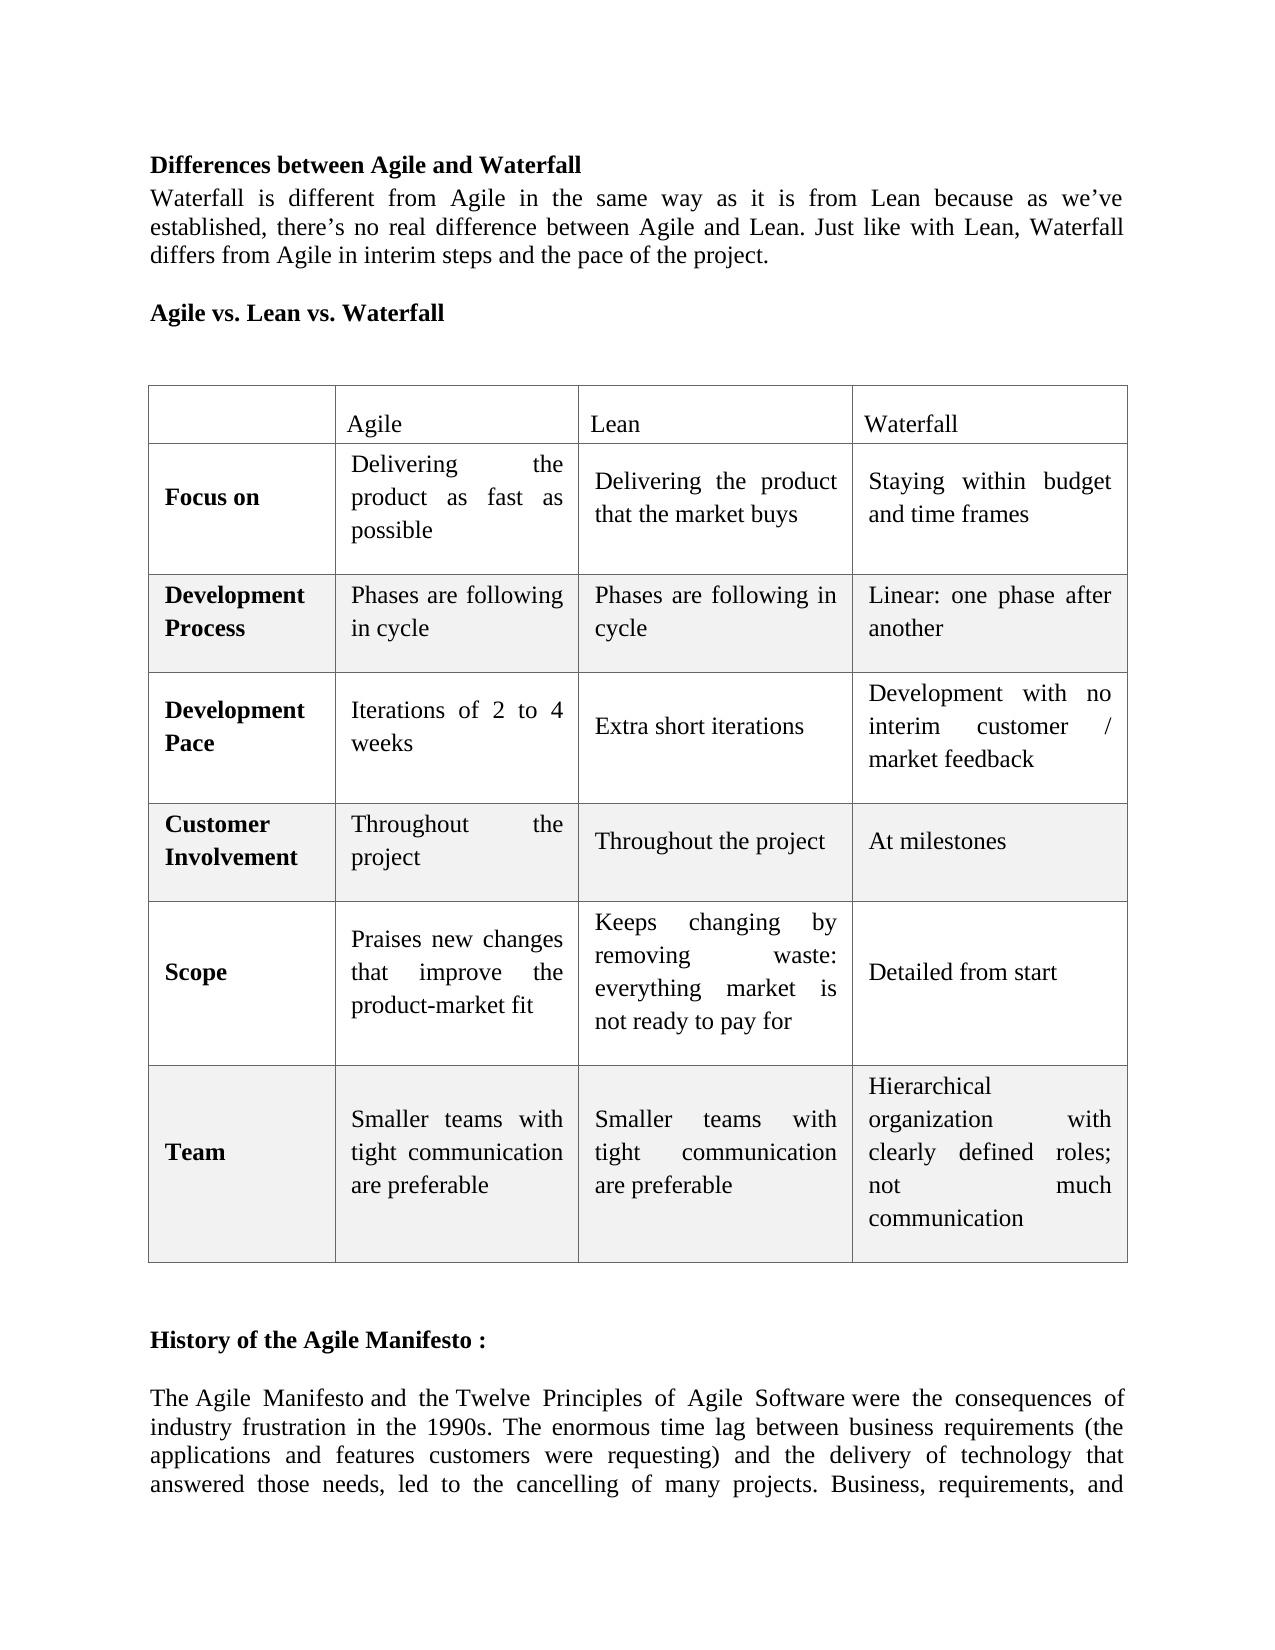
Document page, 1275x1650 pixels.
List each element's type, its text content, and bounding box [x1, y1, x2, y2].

table_cell Phases are following in cycle [336, 575, 578, 672]
table_cell Throughout the project [336, 804, 578, 901]
table_cell Hierarchical organization with clearly defined roles; not much communication [853, 1066, 1127, 1262]
table_cell Phases are following in cycle [579, 575, 852, 672]
table_cell Delivering the product as fast as possible [336, 444, 578, 574]
table_cell Development with no interim customer / market feedback [853, 673, 1127, 803]
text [150, 1383, 1125, 1498]
table_cell Scope [149, 902, 335, 1065]
table_cell Customer Involvement [149, 804, 335, 901]
table_cell Development Process [149, 575, 335, 672]
table_cell At milestones [853, 804, 1127, 901]
table_cell Development Pace [149, 673, 335, 803]
table_cell Smaller teams with tight communication are preferable [579, 1066, 852, 1262]
table_cell Detailed from start [853, 902, 1127, 1065]
table_cell Extra short iterations [579, 673, 852, 803]
table_cell Linear: one phase after another [853, 575, 1127, 672]
subtitle History of the Agile Manifesto : [150, 1325, 1125, 1354]
table_cell Keeps changing by removing waste: everything market is not ready to pay for [579, 902, 852, 1065]
table_cell Praises new changes that improve the product-market fit [336, 902, 578, 1065]
table_cell Delivering the product that the market buys [579, 444, 852, 574]
text Waterfall is different from Agile in the same way as it is from Lean because as we’ve established, there’s no real difference between Agile and Lean. Just like with Lean, Waterfall differs from Agile in interim steps and the pace of the project. [150, 183, 1125, 269]
table_cell Focus on [149, 444, 335, 574]
table_cell Iterations of 2 to 4 weeks [336, 673, 578, 803]
table_header Lean [579, 386, 852, 443]
table_cell Smaller teams with tight communication are preferable [336, 1066, 578, 1262]
subtitle Differences between Agile and Waterfall [150, 150, 1125, 179]
table_cell Team [149, 1066, 335, 1262]
table_cell Staying within budget and time frames [853, 444, 1127, 574]
table_header Agile [336, 386, 578, 443]
table_header Waterfall [853, 386, 1127, 443]
subtitle Agile vs. Lean vs. Waterfall [150, 298, 1125, 327]
table_cell Throughout the project [579, 804, 852, 901]
table_header [149, 386, 335, 443]
